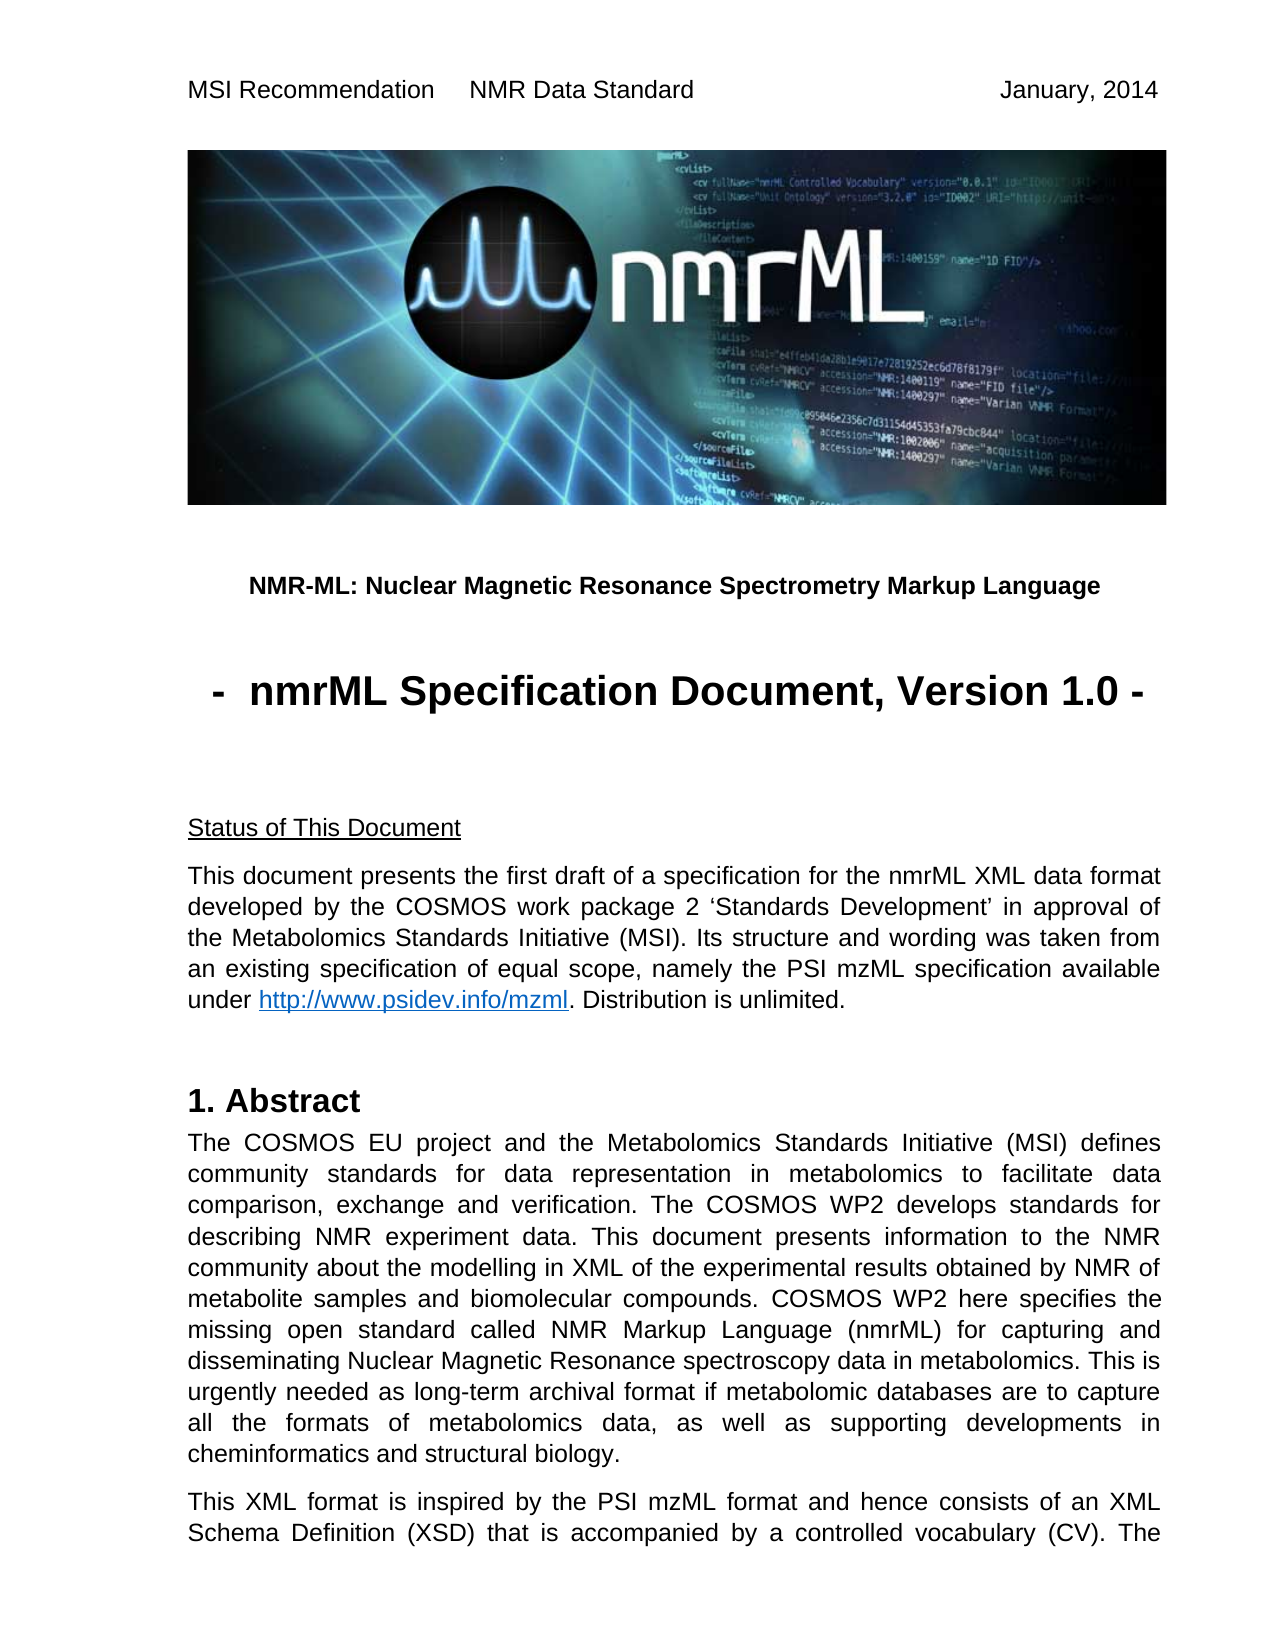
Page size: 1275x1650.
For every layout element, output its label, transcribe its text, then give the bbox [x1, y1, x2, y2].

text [187, 1487, 1162, 1546]
picture [187, 150, 1167, 505]
text NMR-ML: Nuclear Magnetic Resonance Spectrometry Markup Language [187, 571, 1162, 600]
text The COSMOS EU project and the Metabolomics Standards Initiative (MSI) defines community standards for data representation in metabolomics to facilitate data comparison, exchange and verification. The COSMOS WP2 develops standards for describing NMR experiment data. This document presents information to the NMR community about the modelling in XML of the experimental results obtained by NMR of metabolite samples and biomolecular compounds. COSMOS WP2 here specifies the missing open standard called NMR Markup Language (nmrML) for capturing and disseminating Nuclear Magnetic Resonance spectroscopy data in metabolomics. This is urgently needed as long-term archival format if metabolomic databases are to capture all the formats of metabolomics data, as well as supporting developments in cheminformatics and structural biology. [187, 1128, 1162, 1468]
subtitle Abstract [187, 1081, 1162, 1119]
text Status of This Document [187, 813, 1162, 842]
list nmrML Specification Document, Version 1.0 - [194, 666, 1162, 714]
text This document presents the first draft of a specification for the nmrML XML data format developed by the COSMOS work package 2 ‘Standards Development’ in approval of the Metabolomics Standards Initiative (MSI). Its structure and wording was taken from an existing specification of equal scope, namely the PSI mzML specification available under http://www.psidev.info/mzml. Distribution is unlimited. [187, 861, 1162, 1014]
